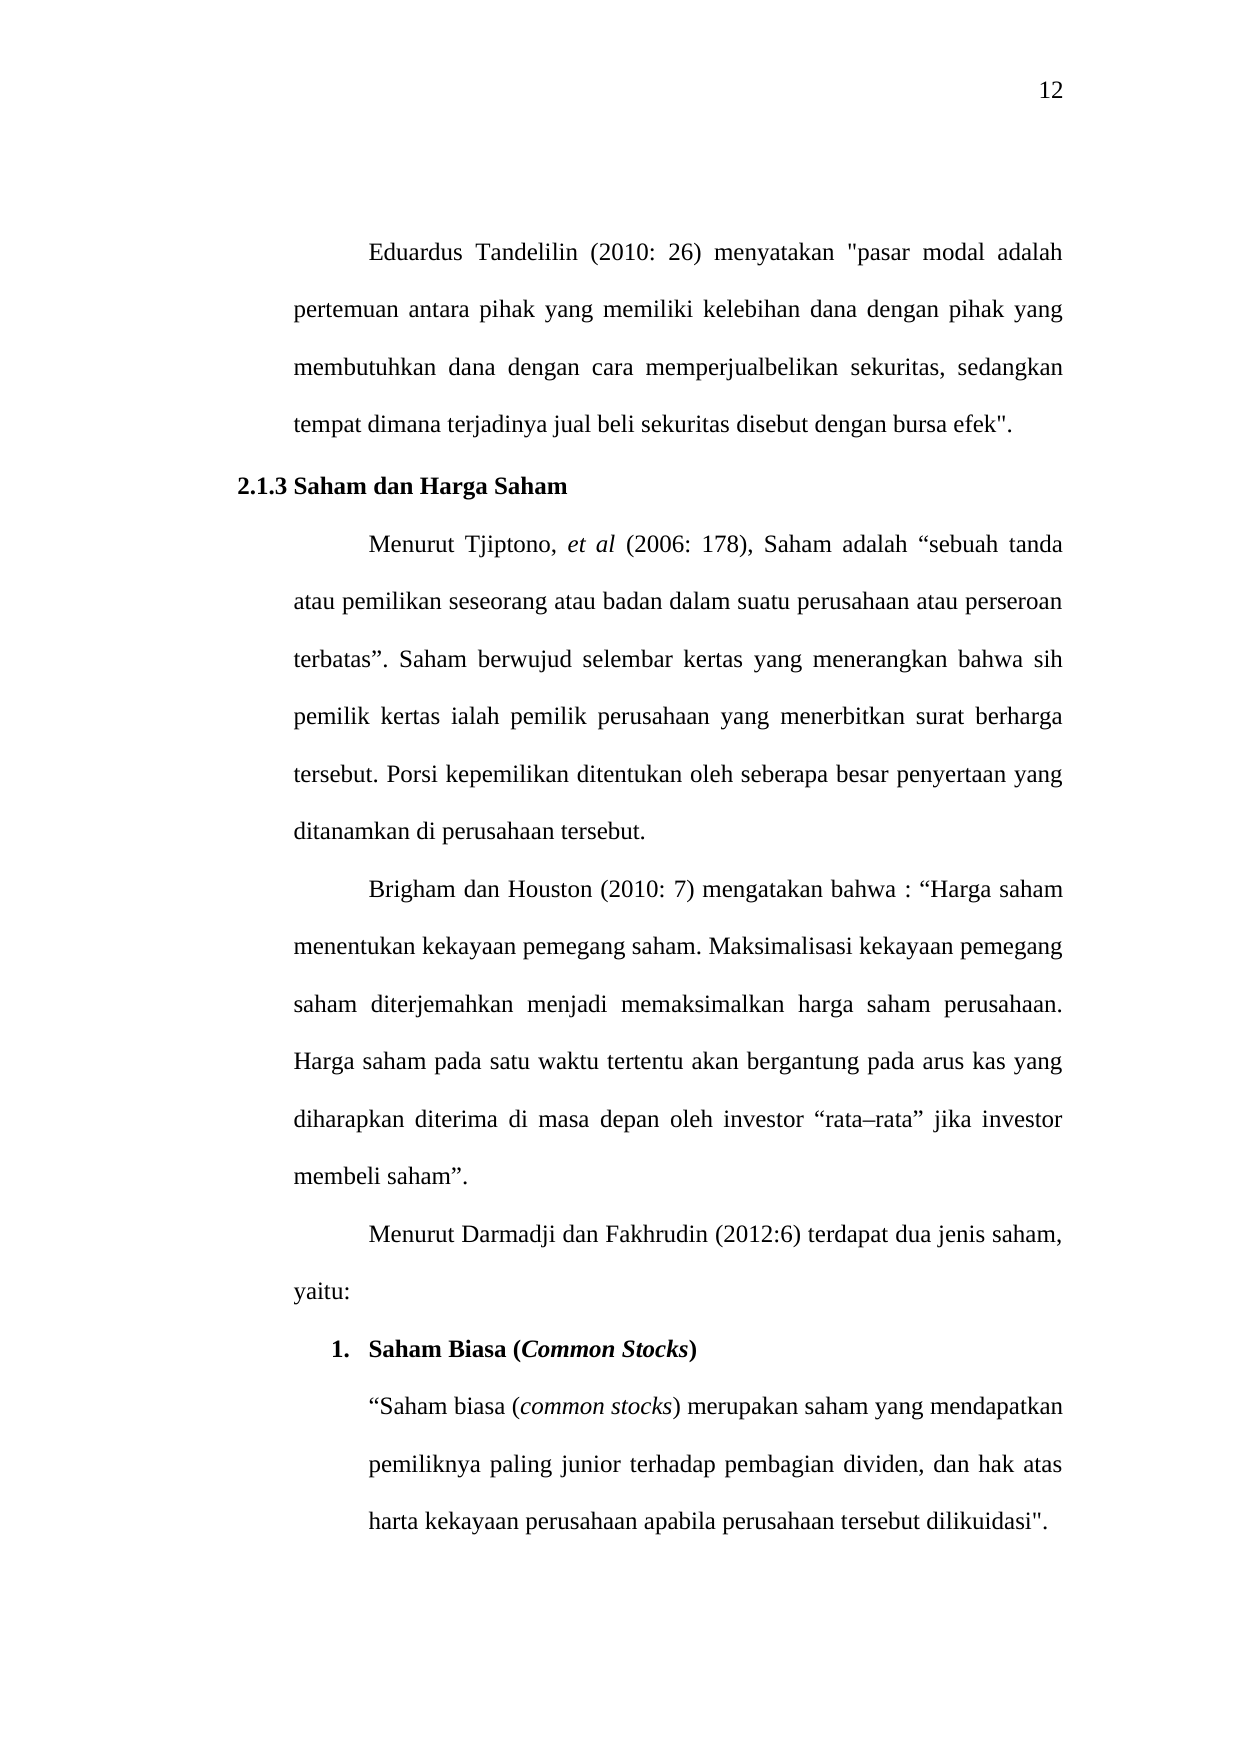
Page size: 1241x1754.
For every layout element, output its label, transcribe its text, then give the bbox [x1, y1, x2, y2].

text “Saham biasa (common stocks) merupakan saham yang mendapatkan pemiliknya paling junior terhadap pembagian dividen, dan hak atas harta kekayaan perusahaan apabila perusahaan tersebut dilikuidasi". [368, 1391, 1063, 1535]
list Saham Biasa (Common Stocks) [331, 1334, 1063, 1362]
text Menurut Tjiptono, et al (2006: 178), Saham adalah “sebuah tanda atau pemilikan seseorang atau badan dalam suatu perusahaan atau perseroan terbatas”. Saham berwujud selembar kertas yang menerangkan bahwa sih pemilik kertas ialah pemilik perusahaan yang menerbitkan surat berharga tersebut. Porsi kepemilikan ditentukan oleh seberapa besar penyertaan yang ditanamkan di perusahaan tersebut. [293, 529, 1063, 845]
text Menurut Darmadji dan Fakhrudin (2012:6) terdapat dua jenis saham, yaitu: [293, 1219, 1063, 1305]
text Eduardus Tandelilin (2010: 26) menyatakan "pasar modal adalah pertemuan antara pihak yang memiliki kelebihan dana dengan pihak yang membutuhkan dana dengan cara memperjualbelikan sekuritas, sedangkan tempat dimana terjadinya jual beli sekuritas disebut dengan bursa efek". [293, 237, 1063, 438]
text Brigham dan Houston (2010: 7) mengatakan bahwa : “Harga saham menentukan kekayaan pemegang saham. Maksimalisasi kekayaan pemegang saham diterjemahkan menjadi memaksimalkan harga saham perusahaan. Harga saham pada satu waktu tertentu akan bergantung pada arus kas yang diharapkan diterima di masa depan oleh investor “rata–rata” jika investor membeli saham”. [293, 874, 1063, 1190]
subtitle Saham dan Harga Saham [237, 471, 1063, 500]
